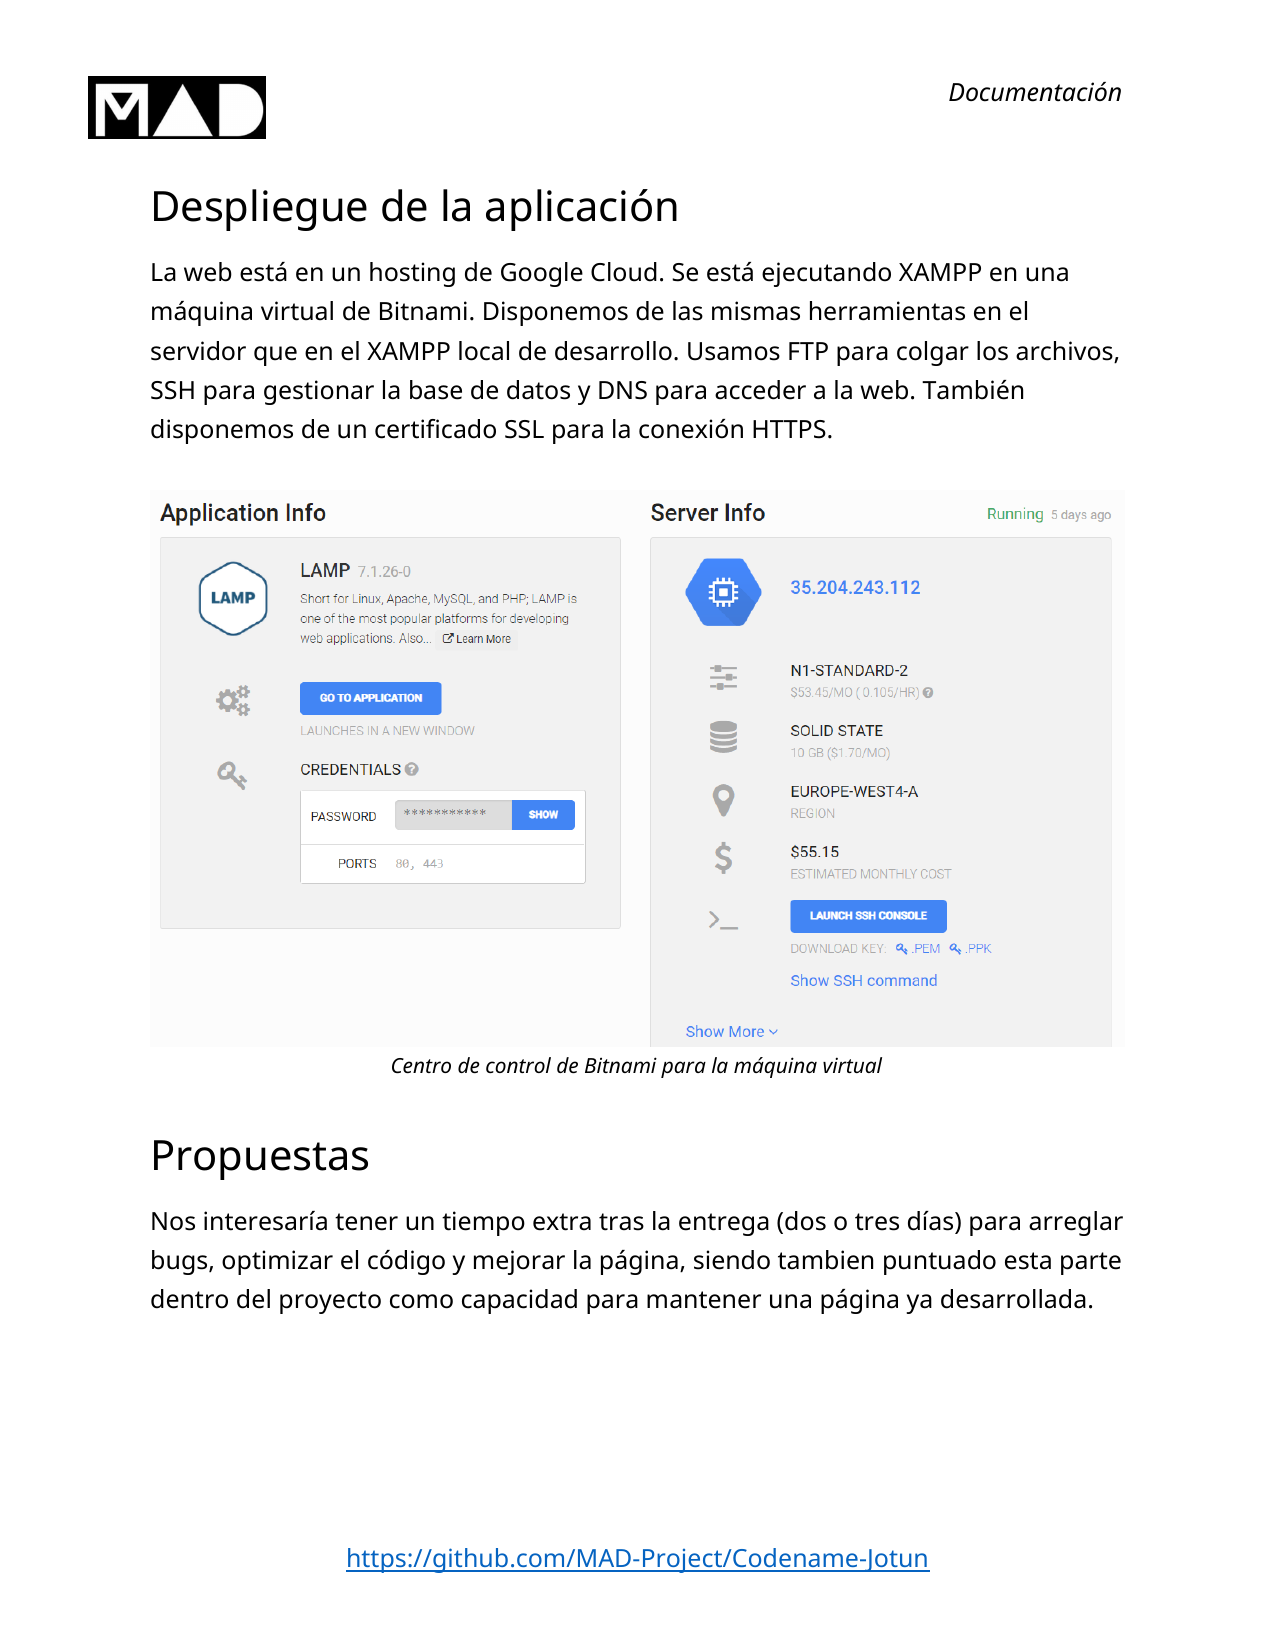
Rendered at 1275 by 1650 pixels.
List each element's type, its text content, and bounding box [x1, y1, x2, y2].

text La web está en un hosting de Google Cloud. Se está ejecutando XAMPP en una máquina virtual de Bitnami. Disponemos de las mismas herramientas en el servidor que en el XAMPP local de desarrollo. Usamos FTP para colgar los archivos, SSH para gestionar la base de datos y DNS para acceder a la web. También disponemos de un certificado SSL para la conexión HTTPS. [150, 255, 1125, 446]
picture [150, 490, 1125, 1047]
subtitle Propuestas [150, 1126, 1125, 1182]
text Nos interesaría tener un tiempo extra tras la entrega (dos o tres días) para arreglar bugs, optimizar el código y mejorar la página, siendo tambien puntuado esta parte dentro del proyecto como capacidad para mantener una página ya desarrollada. [150, 1203, 1125, 1316]
subtitle Despliegue de la aplicación [150, 177, 1125, 234]
picture [87, 76, 266, 139]
text Centro de control de Bitnami para la máquina virtual [150, 1051, 1125, 1080]
